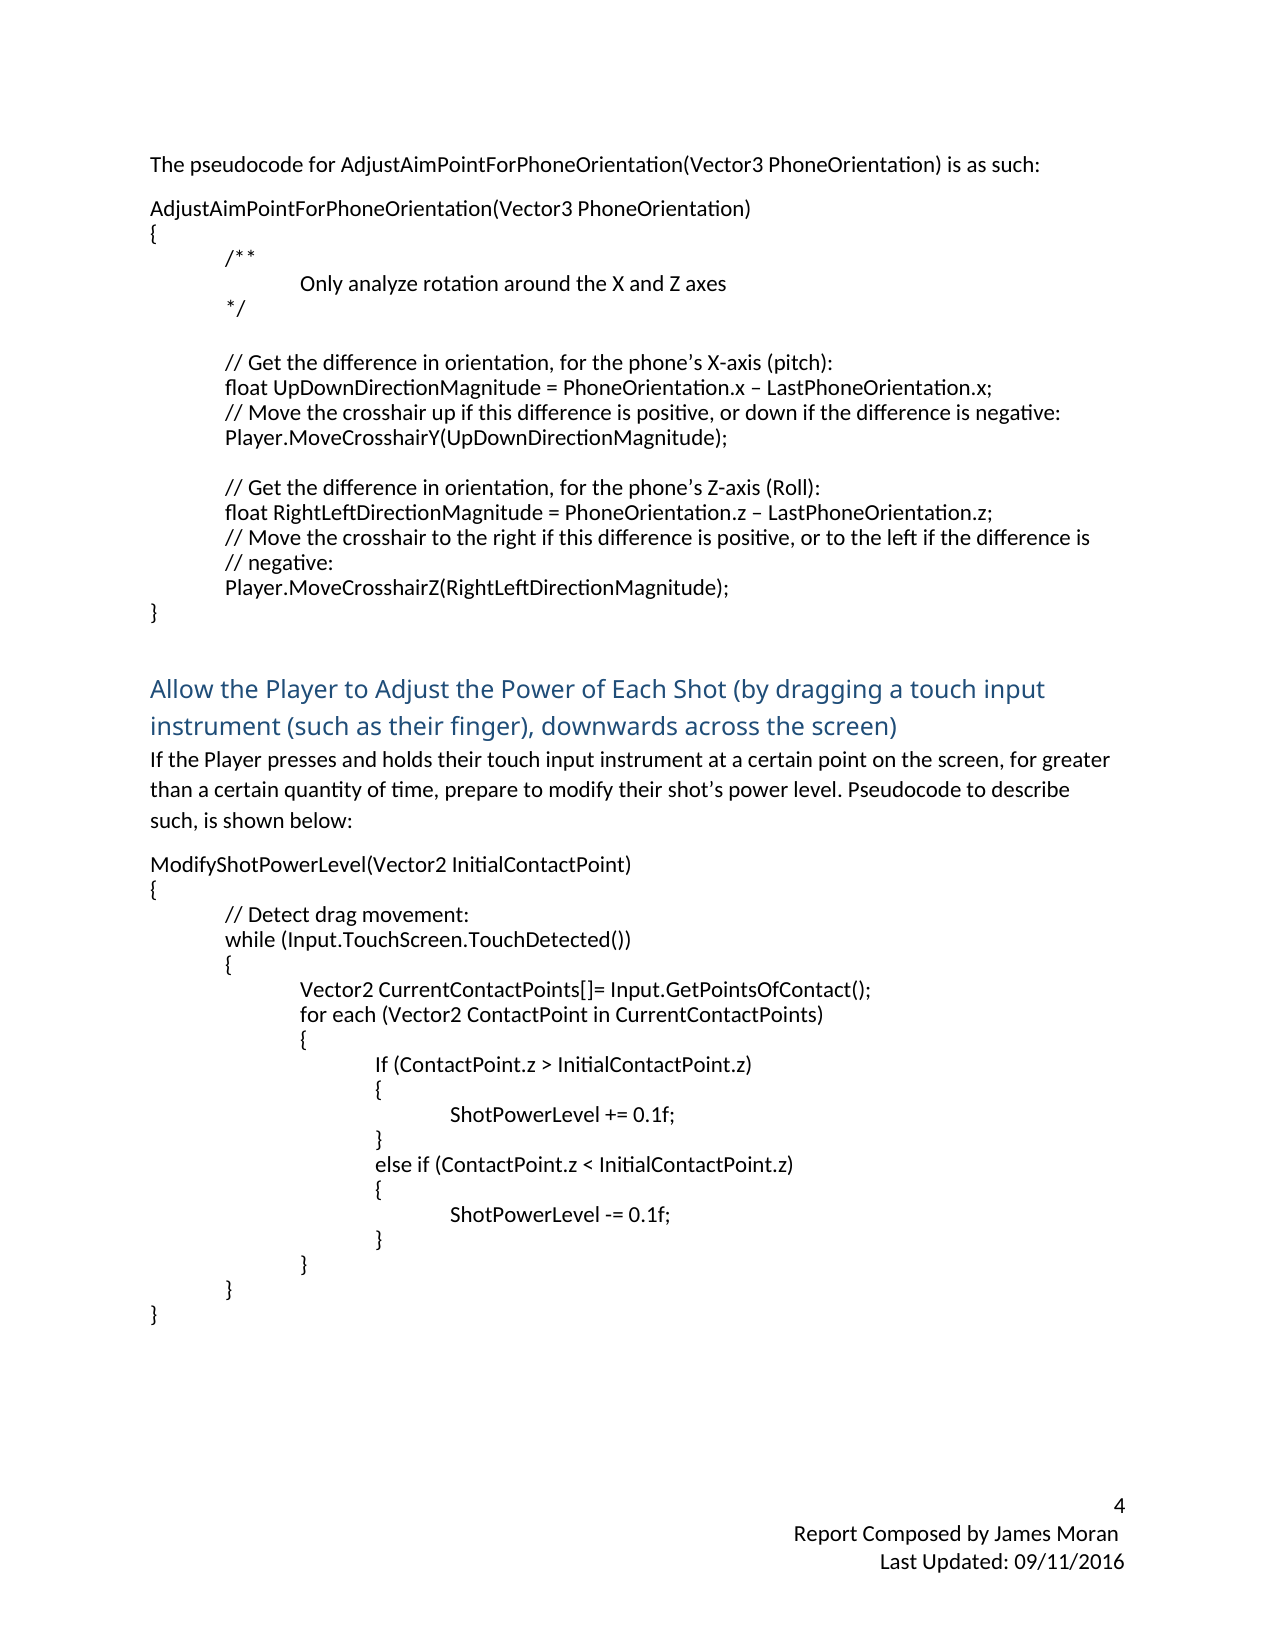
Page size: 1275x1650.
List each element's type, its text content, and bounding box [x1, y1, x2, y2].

text // Move the crosshair to the right if this difference is positive, or to the left if the difference is [225, 525, 1125, 550]
text // Move the crosshair up if this difference is positive, or down if the difference is negative: [150, 400, 1125, 425]
text } [150, 600, 1125, 625]
text } [150, 1303, 1125, 1328]
text // Get the difference in orientation, for the phone’s Z-axis (Roll): [150, 475, 1125, 500]
text { [150, 1078, 1125, 1103]
text If the Player presses and holds their touch input instrument at a certain point on the screen, for greater than a certain quantity of time, prepare to modify their shot’s power level. Pseudocode to describe such, is shown below: [150, 745, 1125, 834]
text // negative: [225, 550, 1125, 575]
text } [150, 1228, 1125, 1253]
text } [150, 1278, 1125, 1303]
text Vector2 CurrentContactPoints[]= Input.GetPointsOfContact(); [150, 978, 1125, 1003]
text Player.MoveCrosshairZ(RightLeftDirectionMagnitude); [150, 575, 1125, 600]
text */ [150, 297, 1125, 322]
subtitle Allow the Player to Adjust the Power of Each Shot (by dragging a touch input instrument (such as their finger), downwards across the screen) [150, 672, 1125, 743]
text ModifyShotPowerLevel(Vector2 InitialContactPoint) [150, 853, 1125, 878]
text float UpDownDirectionMagnitude = PhoneOrientation.x – LastPhoneOrientation.x; [150, 375, 1125, 400]
text The pseudocode for AdjustAimPointForPhoneOrientation(Vector3 PhoneOrientation) is as such: [150, 150, 1125, 178]
text } [150, 1253, 1125, 1278]
text Player.MoveCrosshairY(UpDownDirectionMagnitude); [150, 425, 1125, 450]
text AdjustAimPointForPhoneOrientation(Vector3 PhoneOrientation) [150, 197, 1125, 222]
text for each (Vector2 ContactPoint in CurrentContactPoints) [150, 1003, 1125, 1028]
text // Get the difference in orientation, for the phone’s X-axis (pitch): [150, 350, 1125, 375]
text /** [150, 247, 1125, 272]
text while (Input.TouchScreen.TouchDetected()) [150, 928, 1125, 953]
text } [150, 1128, 1125, 1153]
text { [150, 953, 1125, 978]
text ShotPowerLevel += 0.1f; [150, 1103, 1125, 1128]
text ShotPowerLevel -= 0.1f; [150, 1203, 1125, 1228]
text else if (ContactPoint.z < InitialContactPoint.z) [150, 1153, 1125, 1178]
text { [150, 878, 1125, 903]
text { [150, 1178, 1125, 1203]
text If (ContactPoint.z > InitialContactPoint.z) [150, 1053, 1125, 1078]
text { [150, 222, 1125, 247]
text Only analyze rotation around the X and Z axes [150, 272, 1125, 297]
text // Detect drag movement: [150, 903, 1125, 928]
text float RightLeftDirectionMagnitude = PhoneOrientation.z – LastPhoneOrientation.z; [150, 500, 1125, 525]
text { [150, 1028, 1125, 1053]
